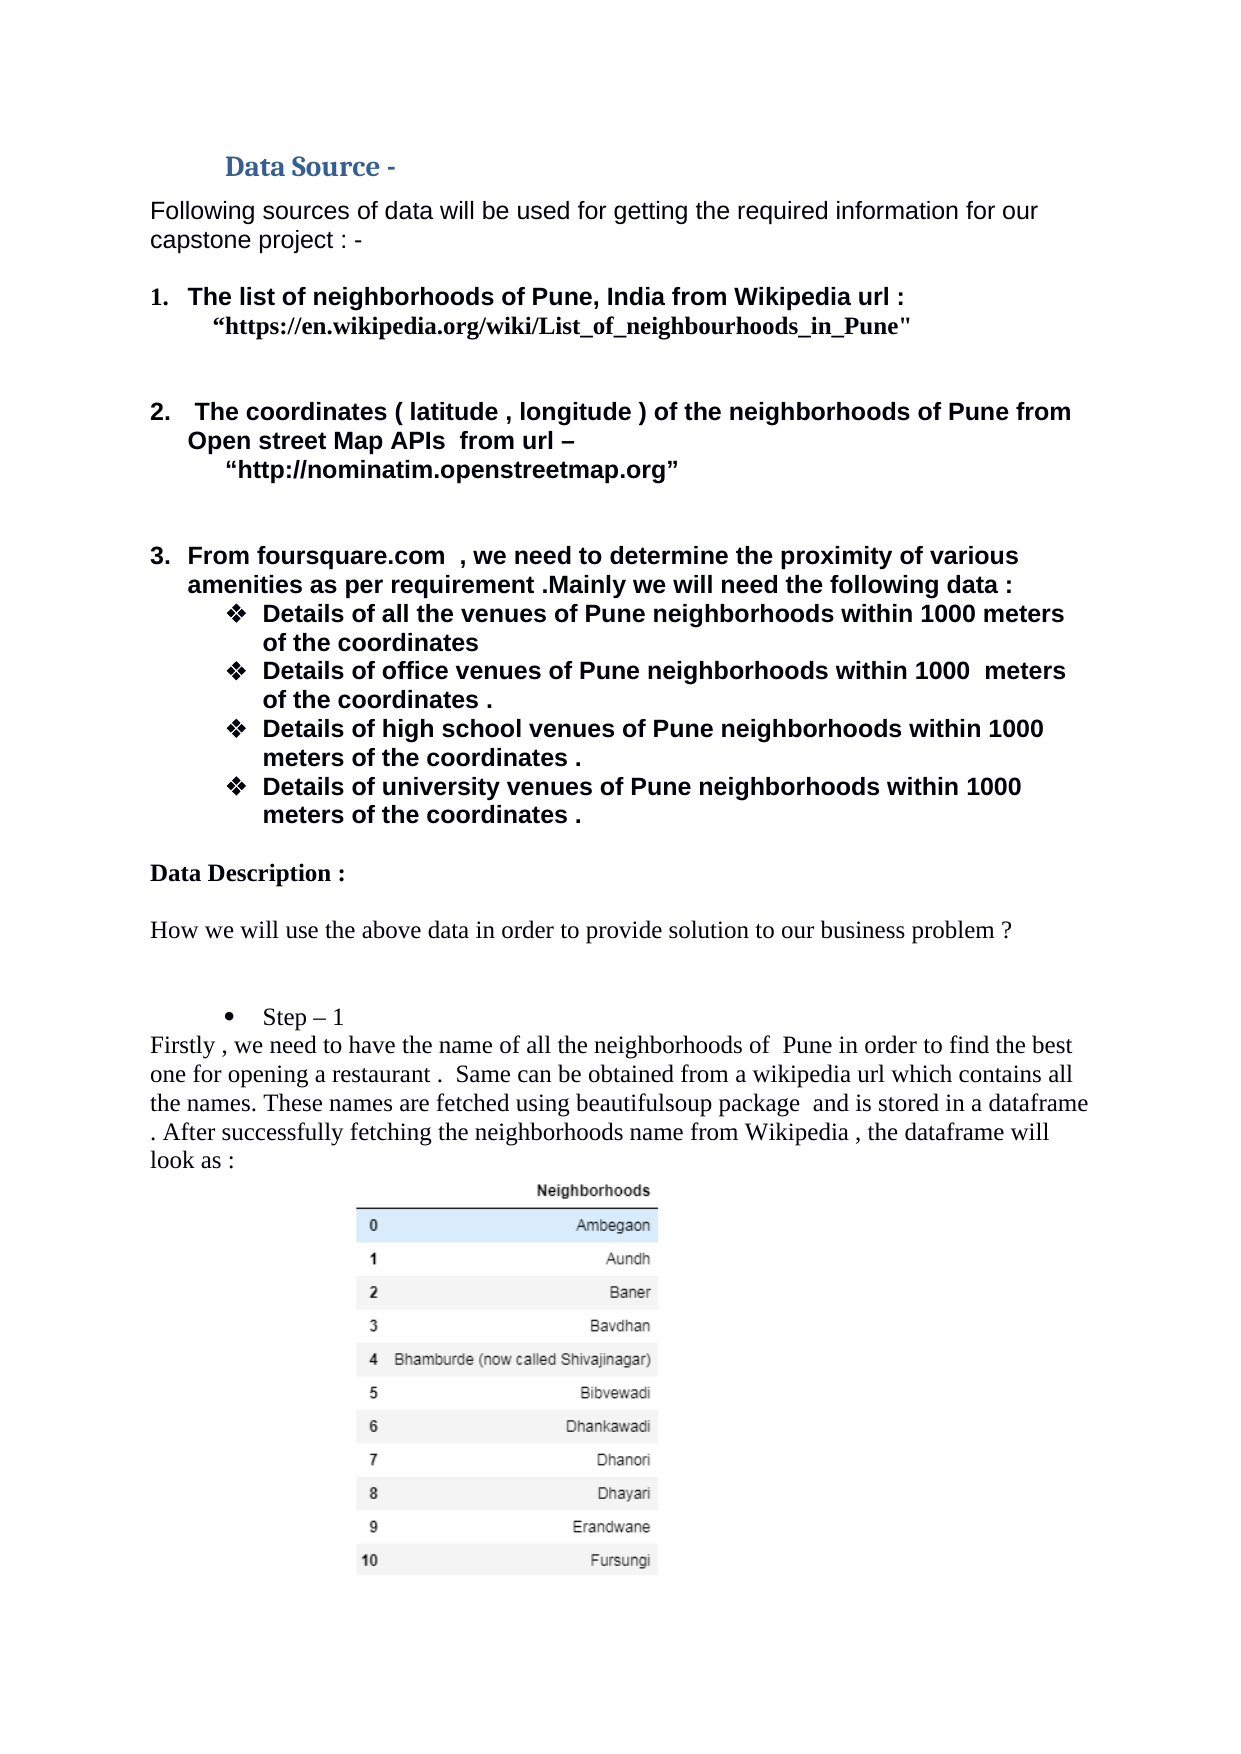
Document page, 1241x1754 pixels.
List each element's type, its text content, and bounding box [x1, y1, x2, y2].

list Details of all the venues of Pune neighborhoods within 1000 meters of the coordinates [225, 599, 1090, 656]
list Step – 1 [225, 1002, 1090, 1030]
text How we will use the above data in order to provide solution to our business problem ? [150, 915, 1090, 944]
text Following sources of data will be used for getting the required information for our capstone project : - [150, 196, 1090, 253]
list The coordinates ( latitude , longitude ) of the neighborhoods of Pune from Open street Map APIs from url – [150, 397, 1090, 455]
list Details of university venues of Pune neighborhoods within 1000 meters of the coordinates . [225, 771, 1090, 829]
list From foursquare.com , we need to determine the proximity of various amenities as per requirement .Mainly we will need the following data : [150, 541, 1090, 599]
text Data Description : [150, 858, 1090, 887]
subtitle Data Source - [225, 150, 1090, 183]
list The list of neighborhoods of Pune, India from Wikipedia url : [150, 282, 1090, 311]
text Firstly , we need to have the name of all the neighborhoods of Pune in order to find the best one for opening a restaurant . Same can be obtained from a wikipedia url which contains all the names. These names are fetched using beautifulsoup package and is stored in a dataframe . After successfully fetching the neighborhoods name from Wikipedia , the dataframe will look as : [150, 1030, 1090, 1174]
text “http://nominatim.openstreetmap.org” [225, 455, 1090, 484]
list Details of office venues of Pune neighborhoods within 1000 meters of the coordinates . [225, 656, 1090, 714]
list Details of high school venues of Pune neighborhoods within 1000 meters of the coordinates . [225, 714, 1090, 771]
picture [356, 1174, 662, 1575]
text “https://en.wikipedia.org/wiki/List_of_neighbourhoods_in_Pune" [150, 311, 1090, 340]
